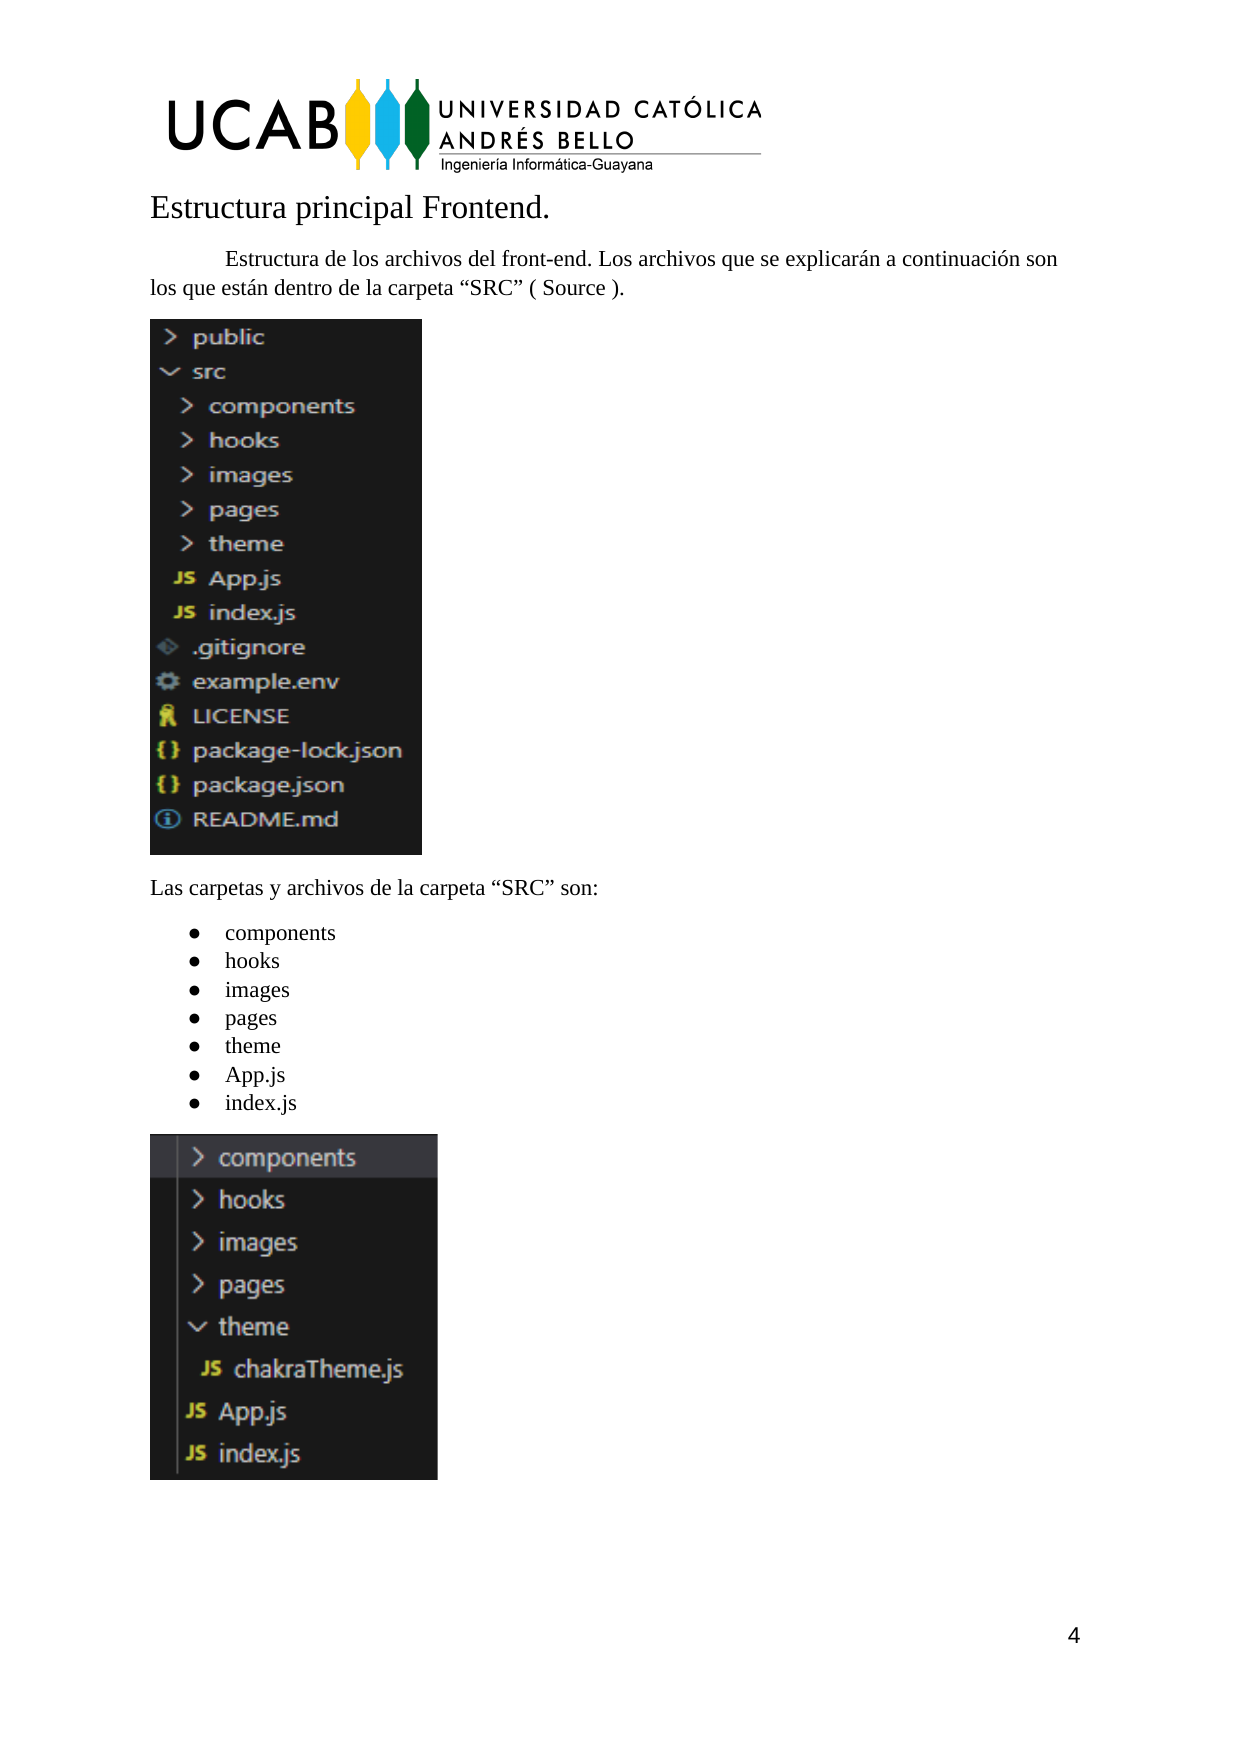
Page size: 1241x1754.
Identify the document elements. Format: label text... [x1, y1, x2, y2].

list components [187, 919, 1090, 945]
list theme [187, 1033, 1090, 1059]
list hooks [187, 947, 1090, 974]
list images [187, 976, 1090, 1002]
text Las carpetas y archivos de la carpeta “SRC” son: [150, 874, 1090, 900]
subtitle Estructura principal Frontend. [150, 187, 1090, 226]
picture [168, 79, 762, 173]
list App.js [187, 1061, 1090, 1087]
list pages [187, 1004, 1090, 1031]
list index.js [187, 1089, 1090, 1116]
text Estructura de los archivos del front-end. Los archivos que se explicarán a continuación son los que están dentro de la carpeta “SRC” ( Source ). [150, 246, 1090, 300]
picture [150, 319, 422, 855]
picture [150, 1134, 438, 1480]
